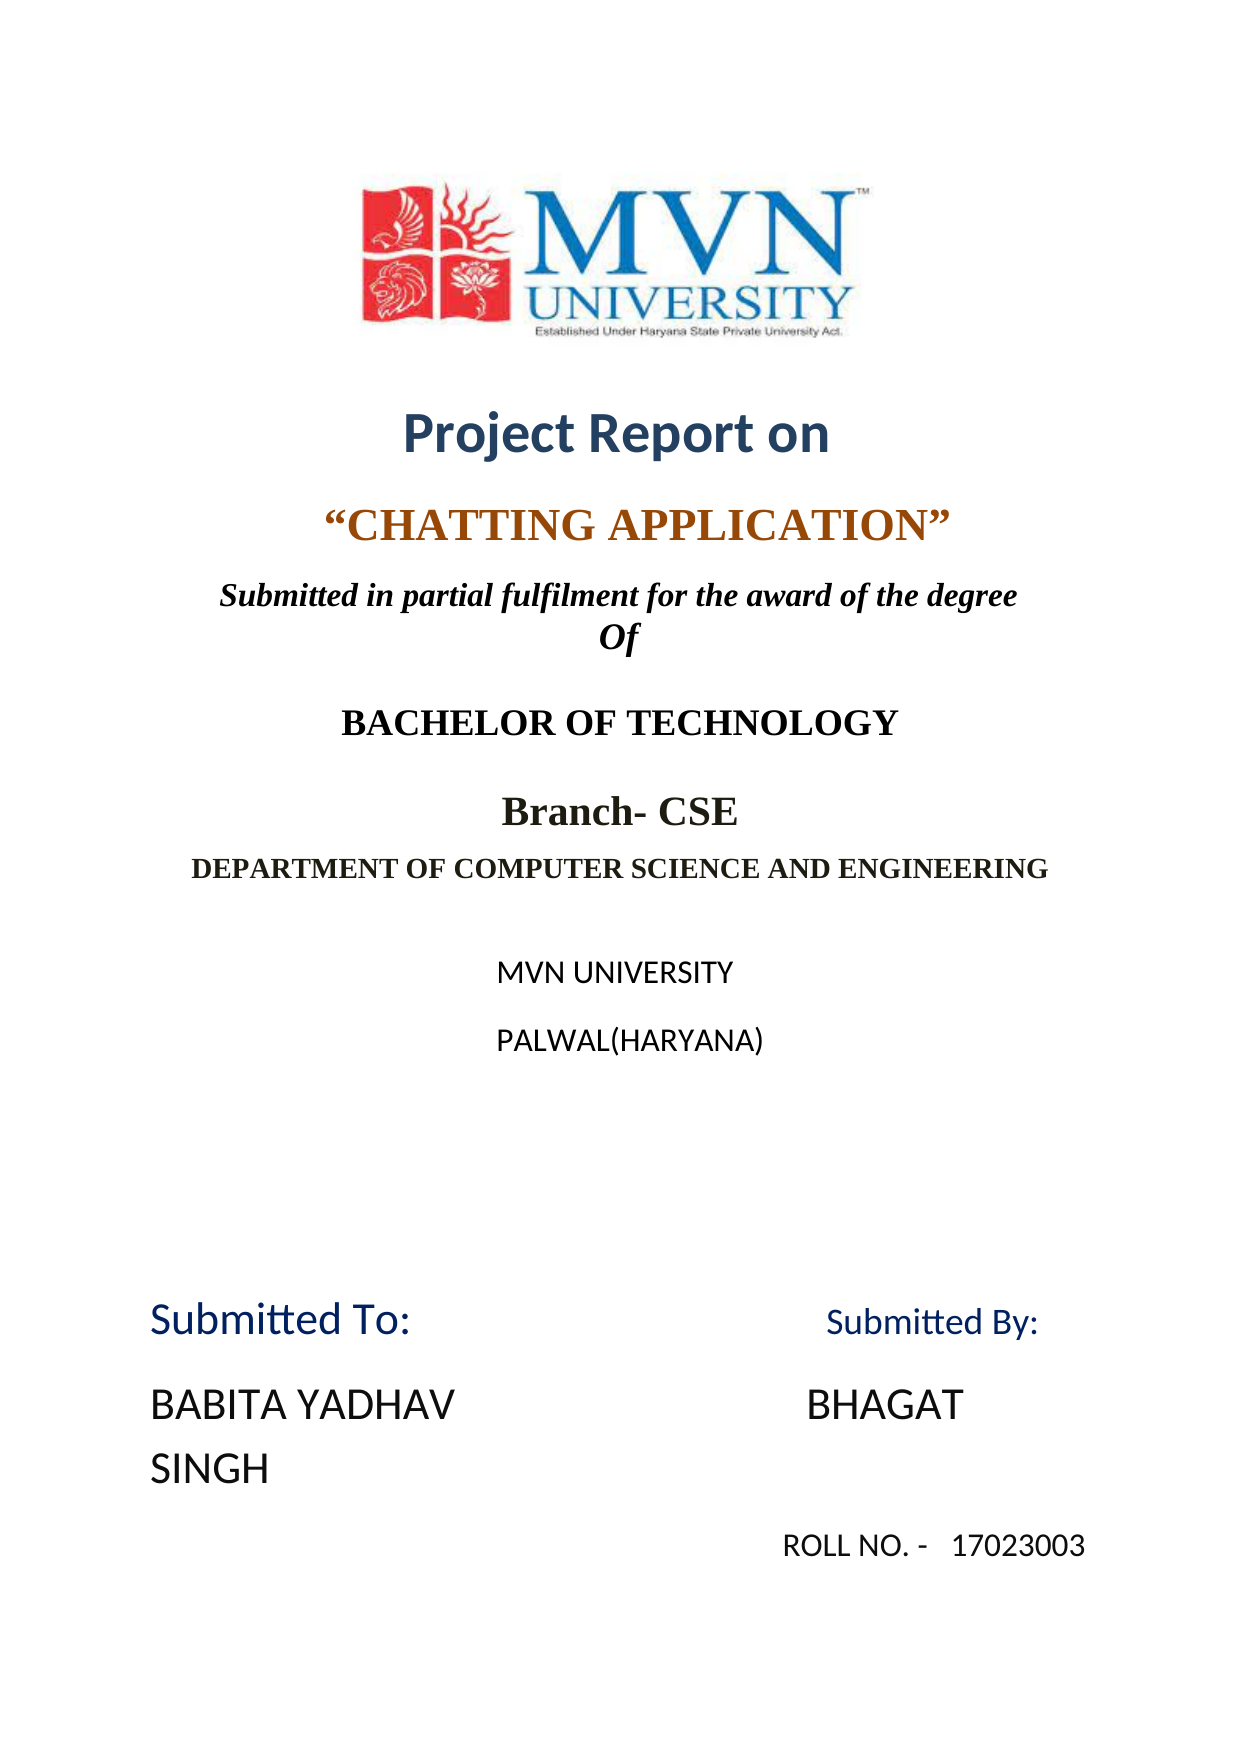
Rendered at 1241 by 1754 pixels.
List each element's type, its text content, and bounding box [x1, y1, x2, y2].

text Submitted in partial fulfilment for the award of the degree [150, 576, 1090, 614]
text Branch- CSE [150, 787, 1090, 834]
text BACHELOR OF TECHNOLOGY [150, 700, 1090, 743]
text “CHATTING APPLICATION” [150, 498, 1090, 551]
text MVN UNIVERSITY [150, 952, 1090, 992]
text PALWAL(HARYANA) [150, 1019, 1090, 1060]
text BABITA YADHAV BHAGAT SINGH [150, 1375, 1090, 1495]
text Of [150, 614, 1090, 657]
picture [336, 150, 896, 371]
text Project Report on [150, 395, 1090, 467]
text DEPARTMENT OF COMPUTER SCIENCE AND ENGINEERING [150, 851, 1090, 885]
text ROLL NO. - 17023003 [150, 1524, 1090, 1565]
text Submitted To: Submitted By: [150, 1289, 1090, 1346]
